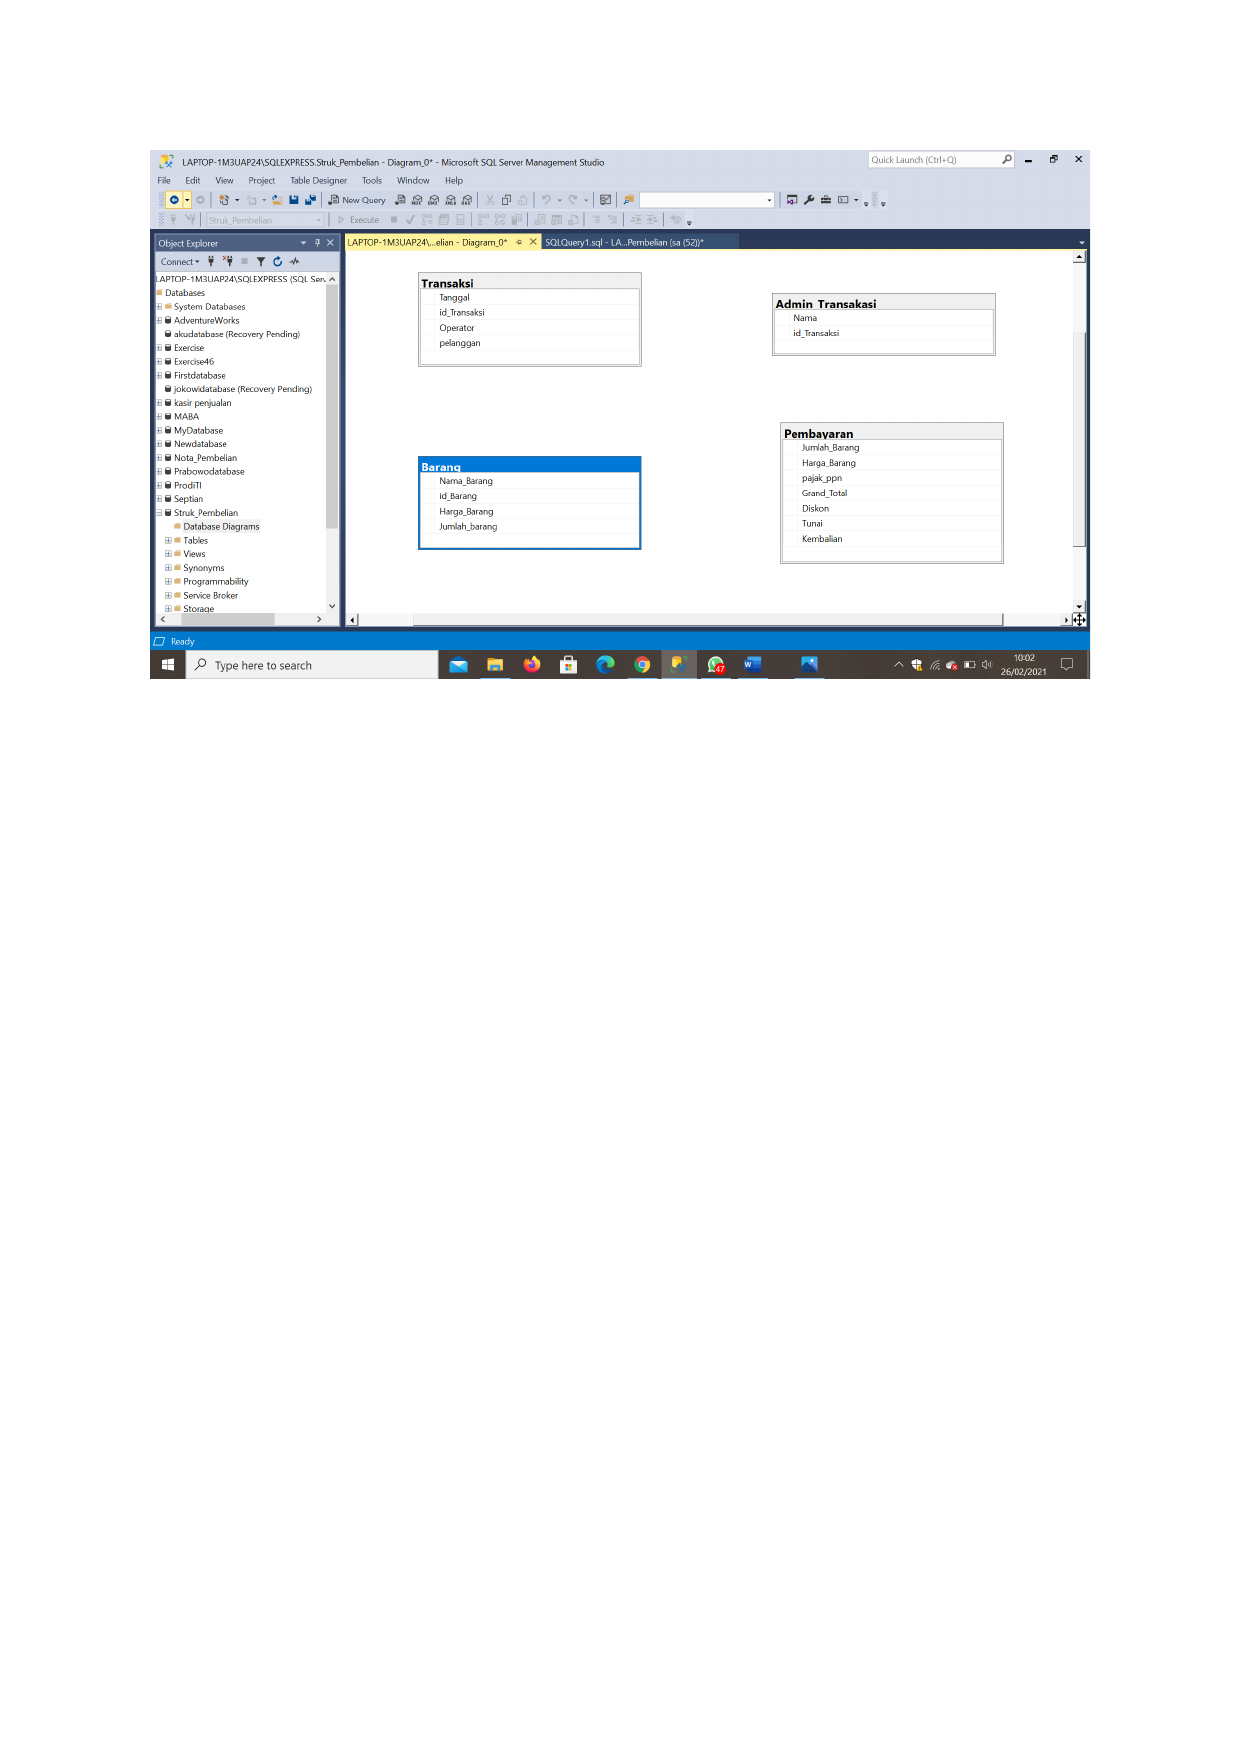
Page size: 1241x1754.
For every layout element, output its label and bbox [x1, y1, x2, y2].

picture [150, 150, 1091, 679]
